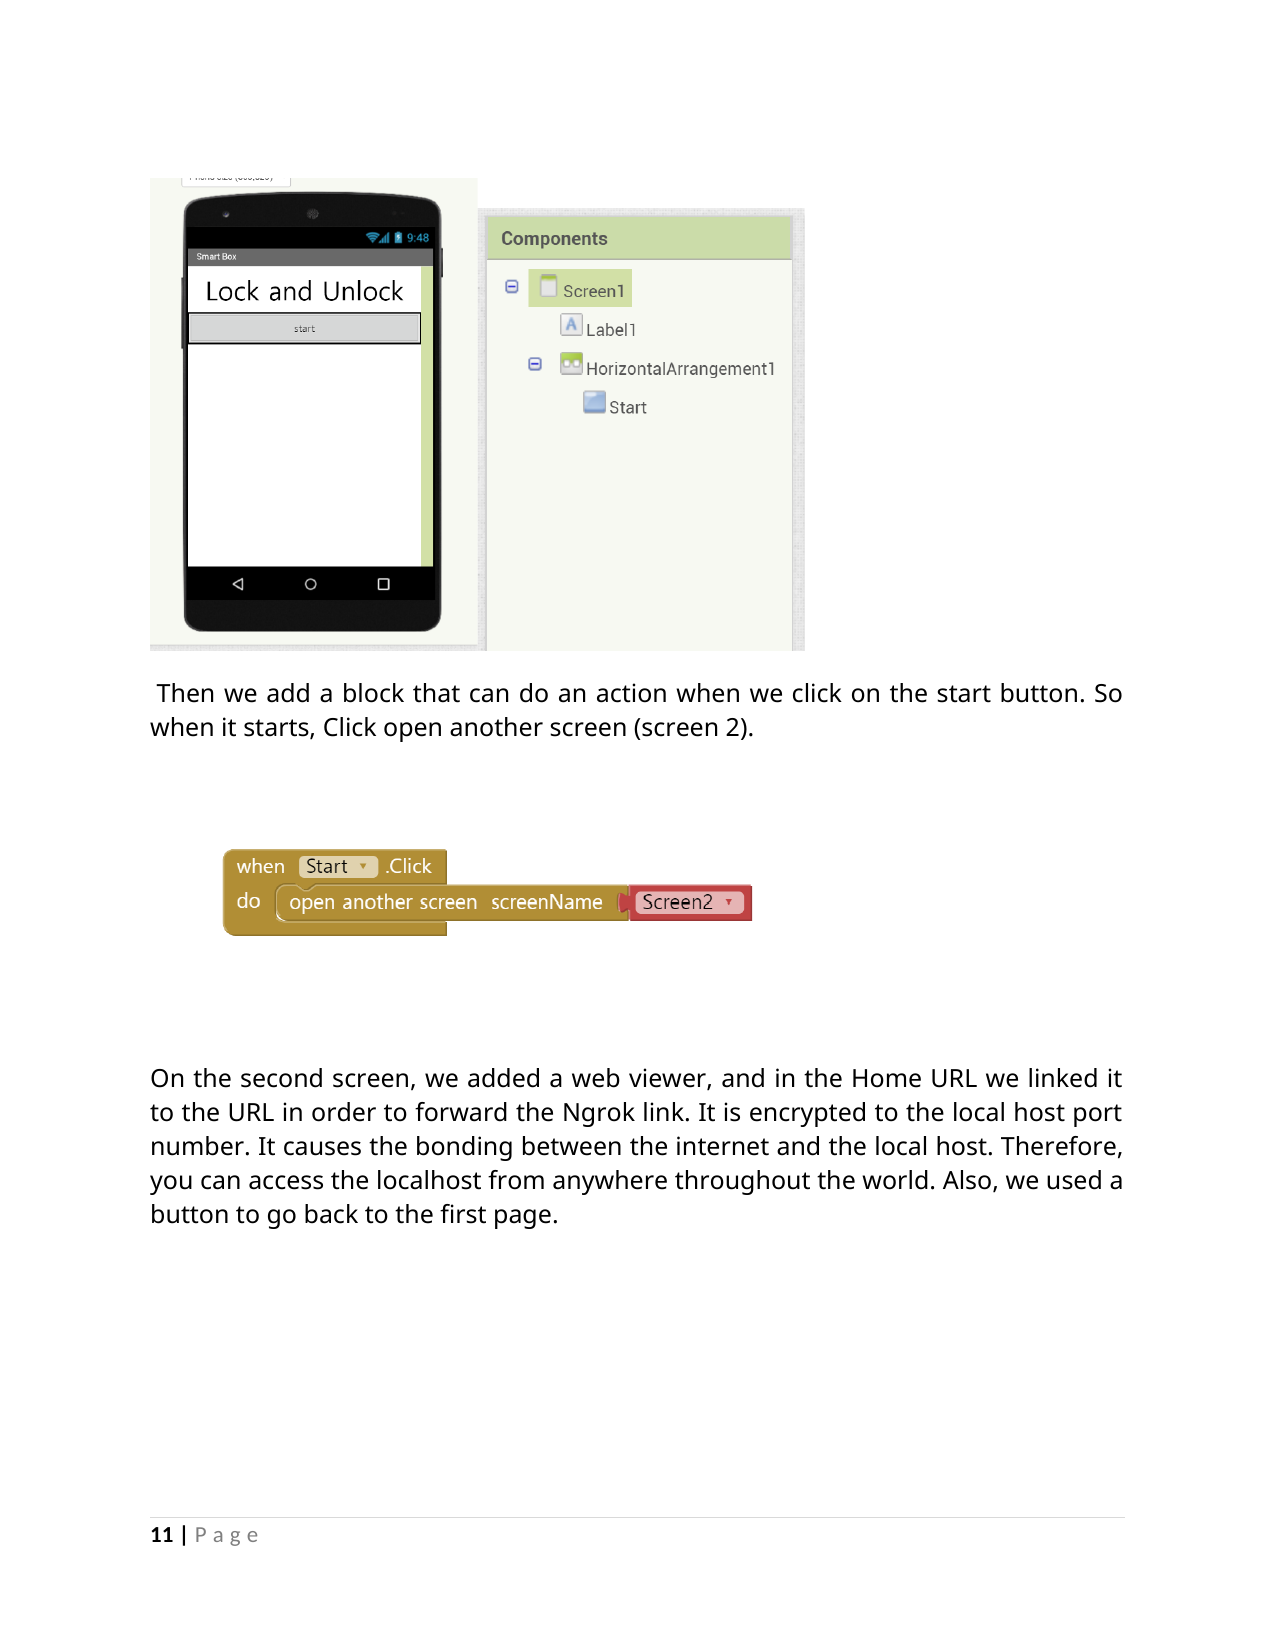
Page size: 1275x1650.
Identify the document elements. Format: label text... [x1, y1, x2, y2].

picture [150, 768, 815, 1036]
text On the second screen, we added a web viewer, and in the Home URL we linked it to the URL in order to forward the Ngrok link. It is encrypted to the local host port number. It causes the bonding between the internet and the local host. Therefore, you can access the localhost from anywhere throughout the world. Also, we used a button to go back to the first page. [150, 1061, 1125, 1231]
picture [150, 178, 805, 651]
text Then we add a block that can do an action when we click on the start button. So when it starts, Click open another screen (screen 2). [150, 675, 1125, 743]
